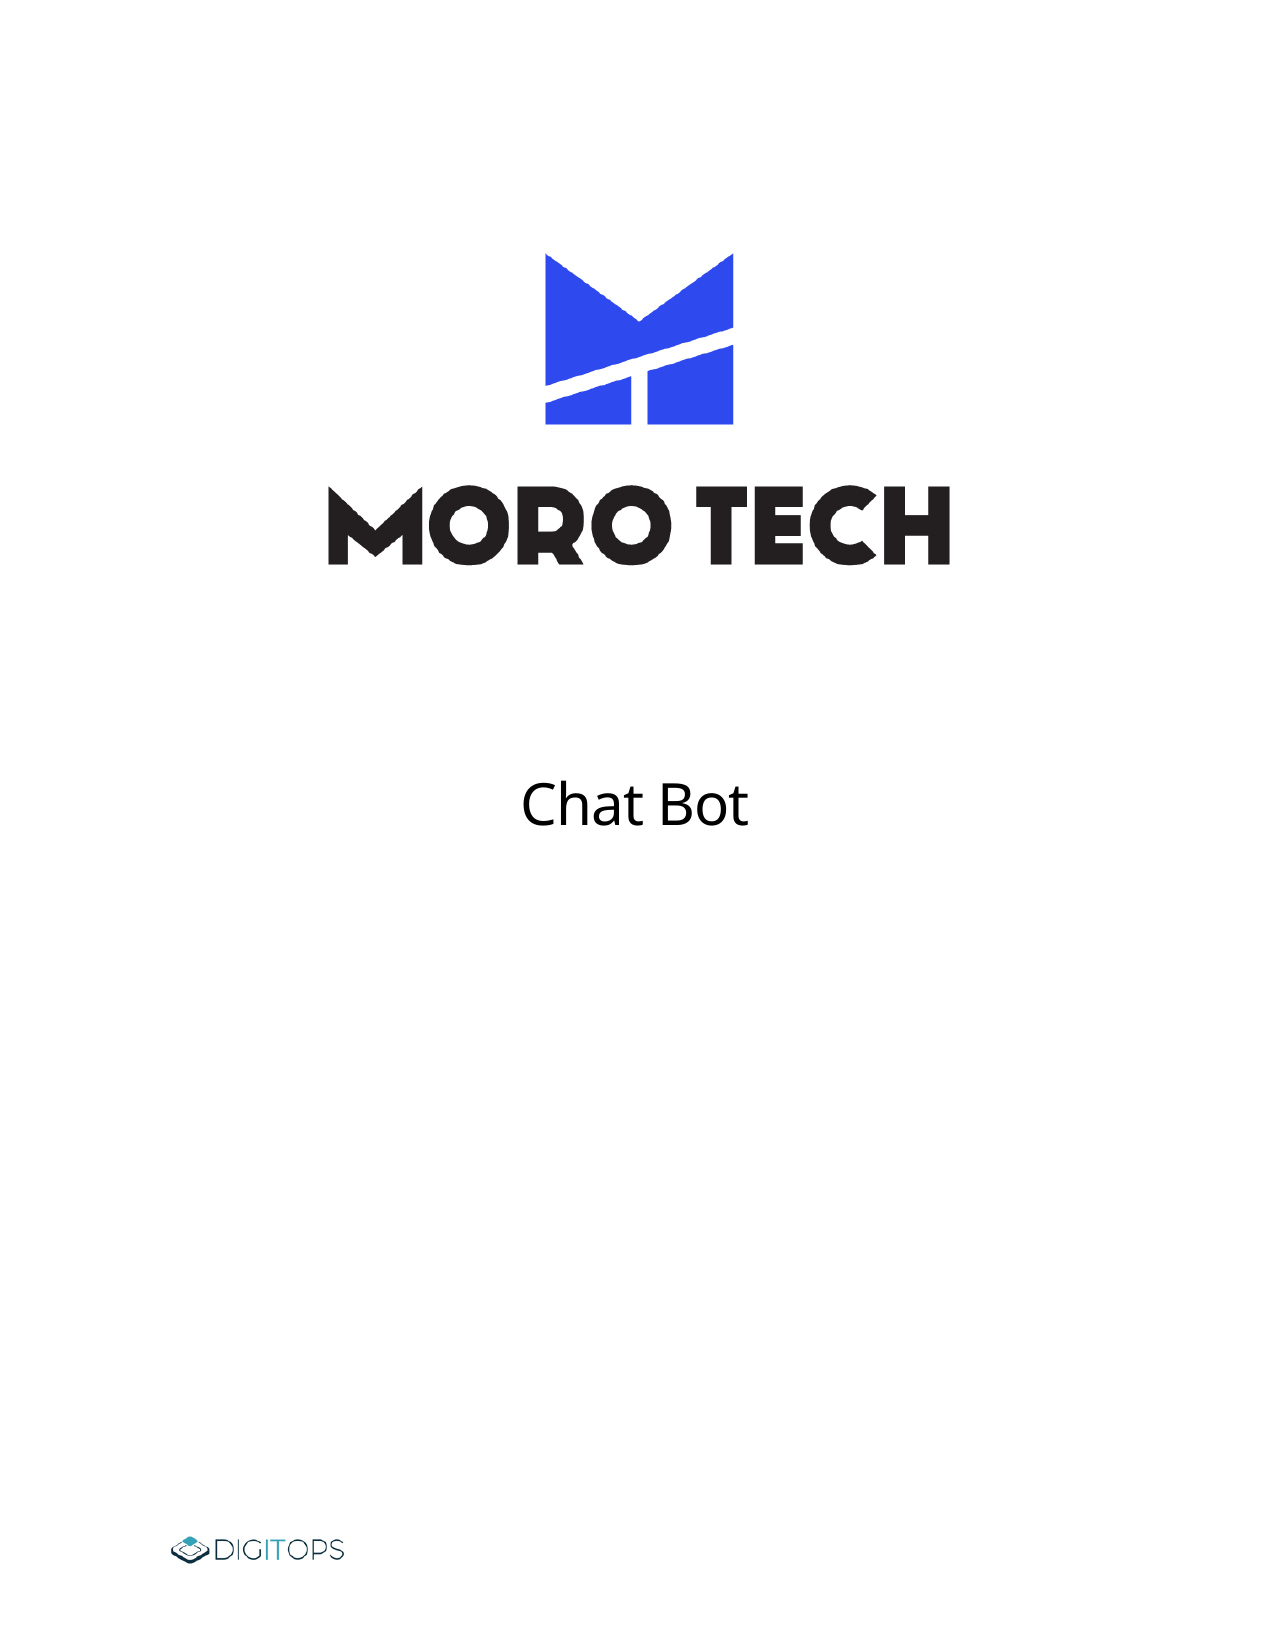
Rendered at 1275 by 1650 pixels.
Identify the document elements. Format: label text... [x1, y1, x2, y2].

picture [150, 1518, 368, 1575]
picture [315, 240, 960, 575]
